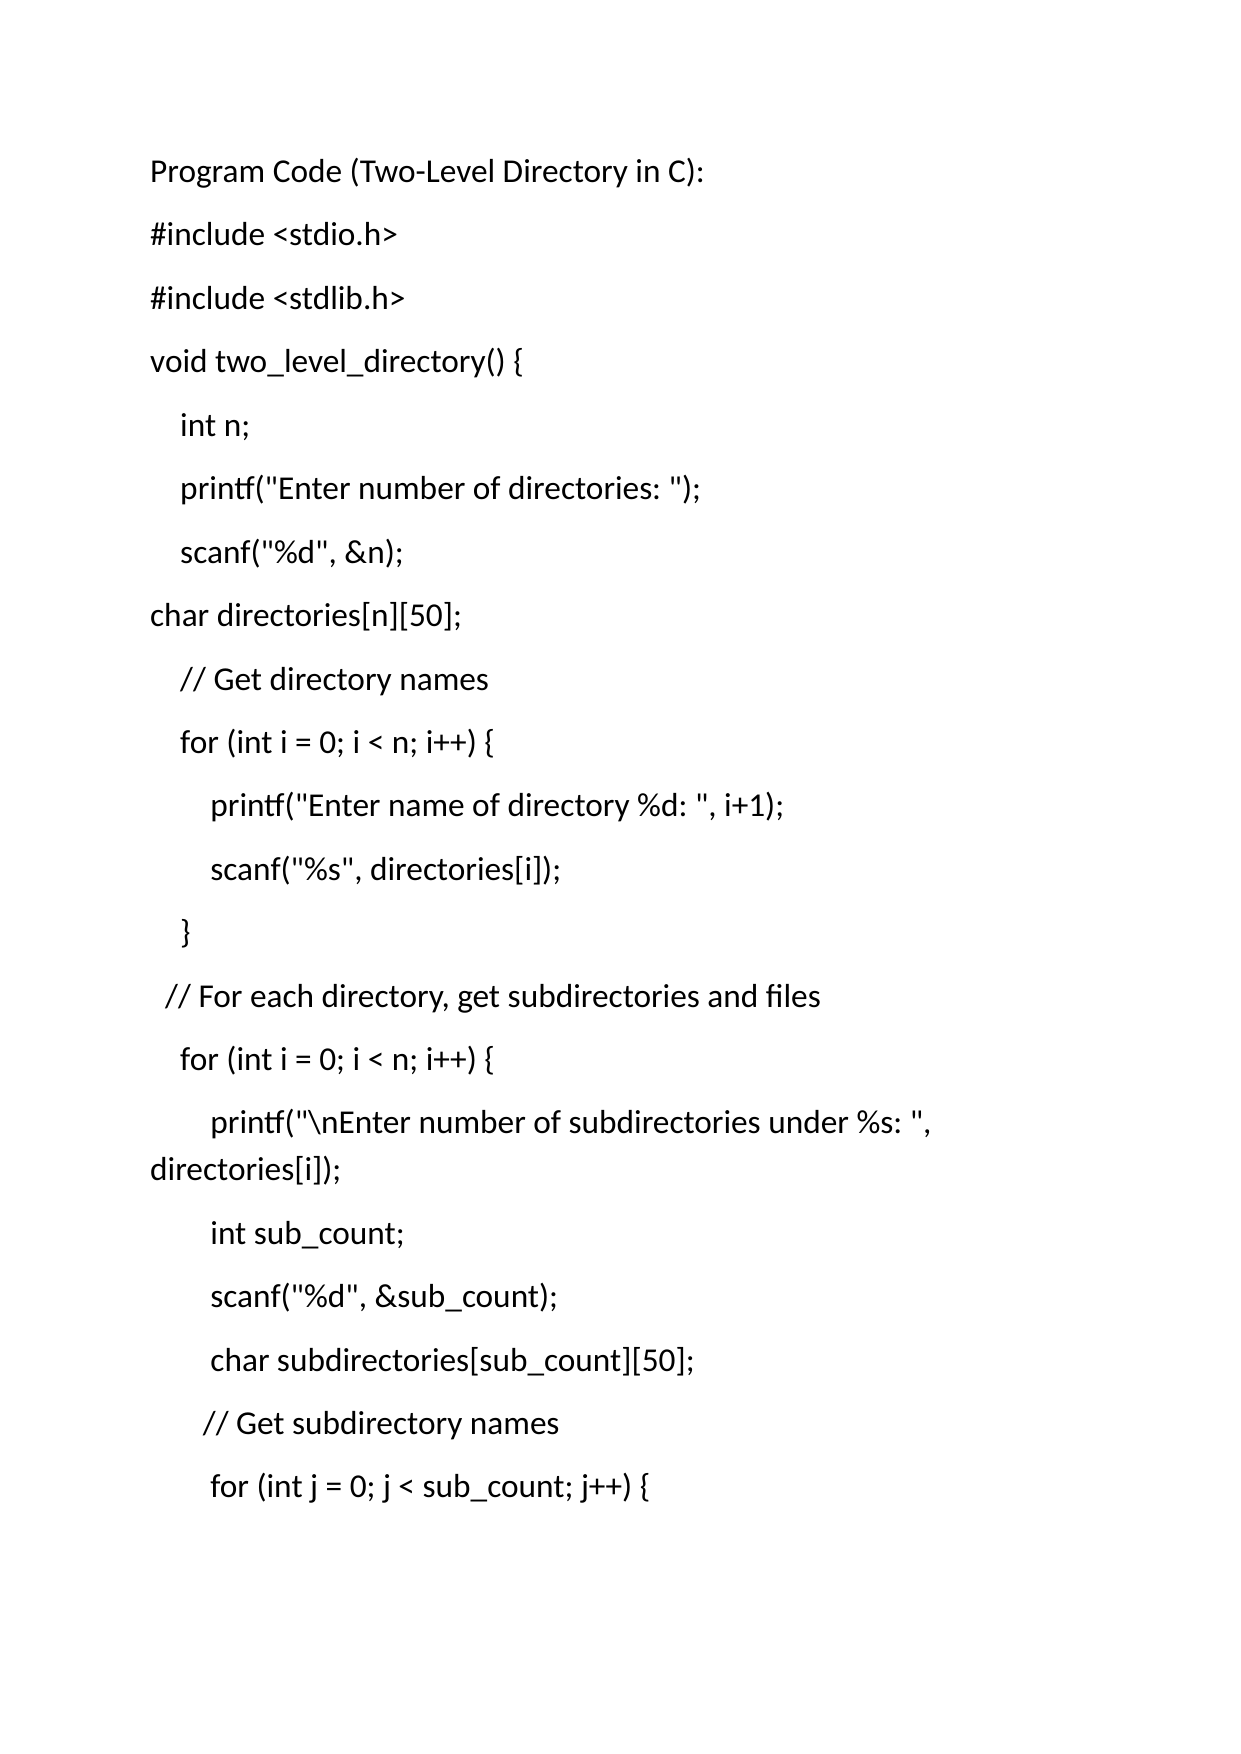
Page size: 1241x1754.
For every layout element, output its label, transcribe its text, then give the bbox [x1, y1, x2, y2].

text printf("Enter name of directory %d: ", i+1); [150, 784, 1090, 825]
text char directories[n][50]; [150, 594, 1090, 635]
text void two_level_directory() { [150, 340, 1090, 381]
text // Get directory names [150, 657, 1090, 698]
text scanf("%d", &n); [150, 531, 1090, 571]
text for (int i = 0; i < n; i++) { [150, 721, 1090, 762]
text scanf("%s", directories[i]); [150, 848, 1090, 888]
text int n; [150, 404, 1090, 444]
text } [150, 911, 1090, 952]
text for (int j = 0; j < sub_count; j++) { [150, 1466, 1090, 1506]
text #include <stdio.h> [150, 213, 1090, 254]
text printf("\nEnter number of subdirectories under %s: ", directories[i]); [150, 1102, 1090, 1189]
text int sub_count; [150, 1212, 1090, 1252]
text Program Code (Two-Level Directory in C): [150, 150, 1090, 191]
text // Get subdirectory names [150, 1402, 1090, 1443]
text scanf("%d", &sub_count); [150, 1275, 1090, 1316]
text printf("Enter number of directories: "); [150, 467, 1090, 508]
text // For each directory, get subdirectories and files [150, 975, 1090, 1015]
text char subdirectories[sub_count][50]; [150, 1339, 1090, 1379]
text #include <stdlib.h> [150, 277, 1090, 318]
text for (int i = 0; i < n; i++) { [150, 1038, 1090, 1079]
